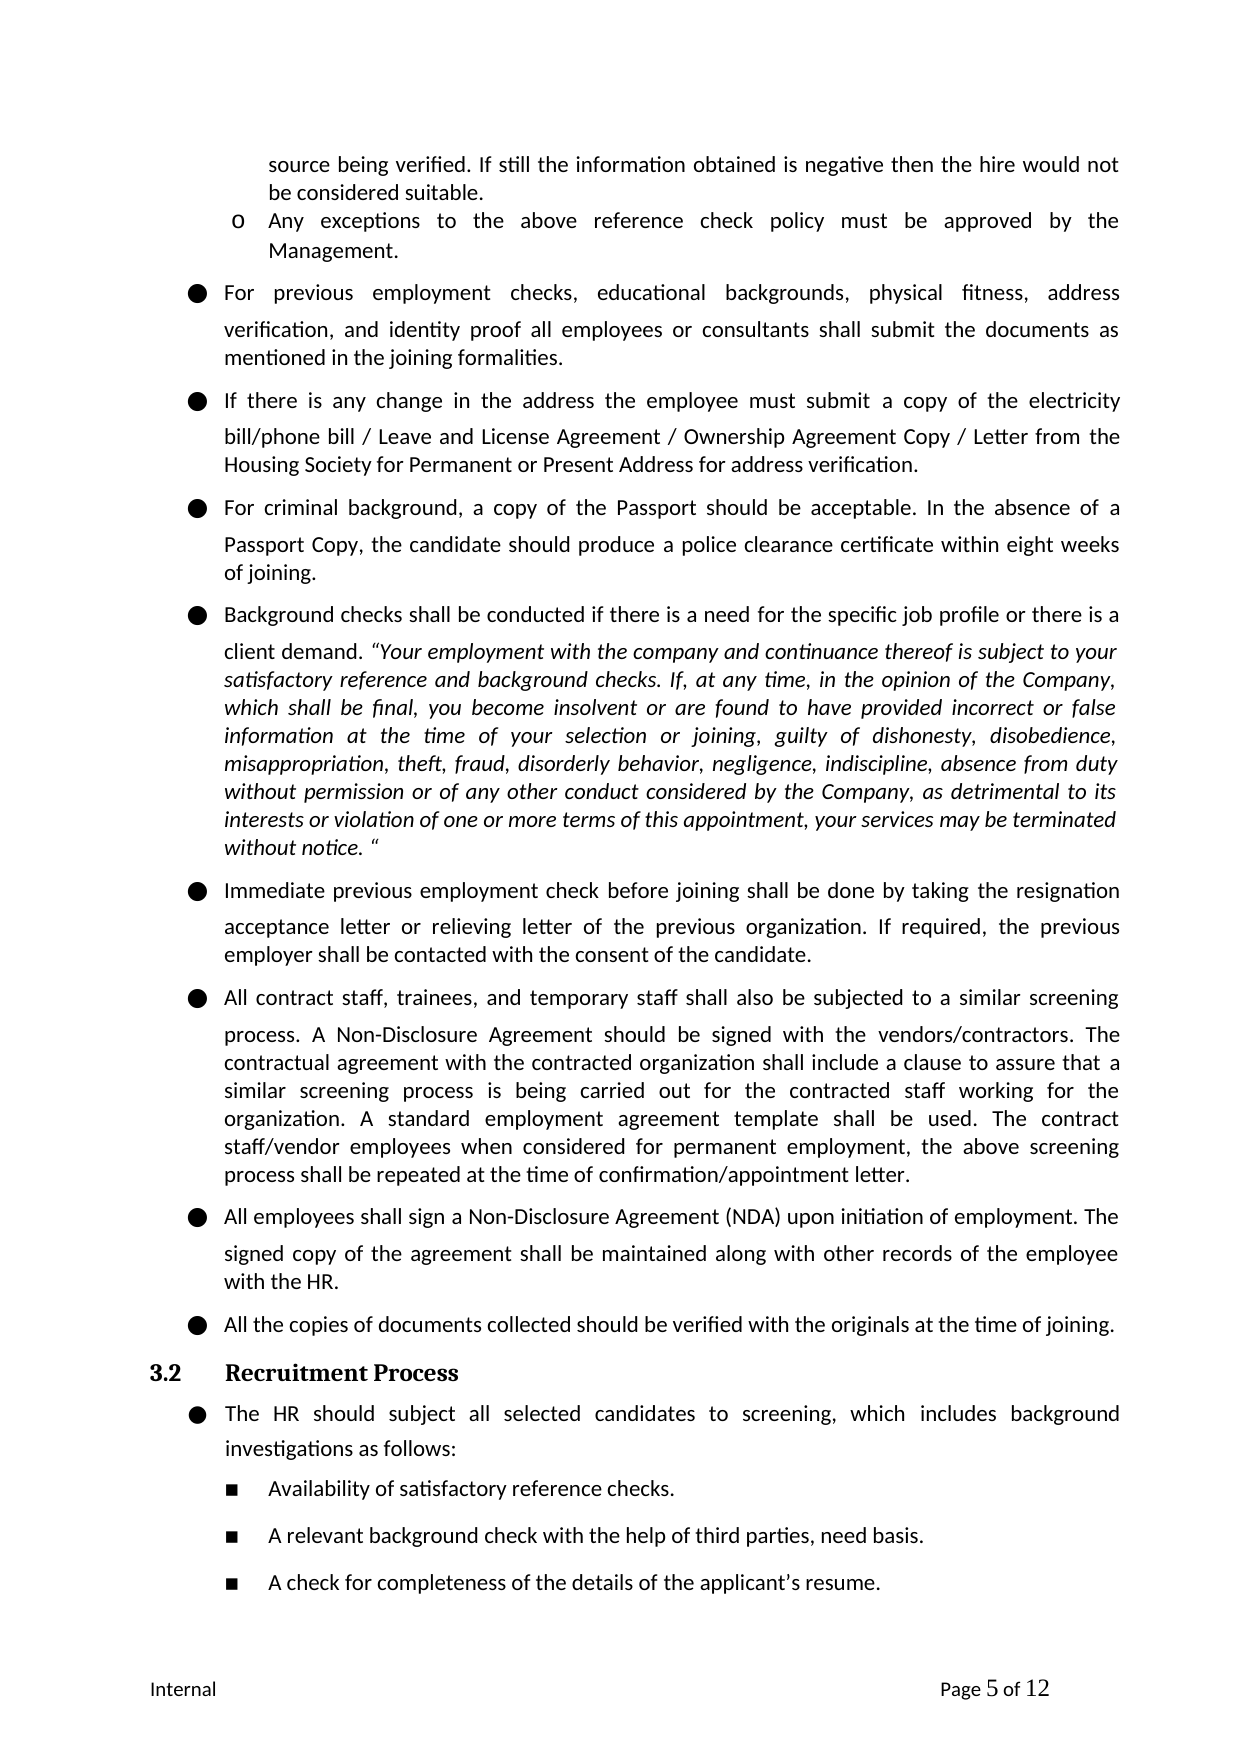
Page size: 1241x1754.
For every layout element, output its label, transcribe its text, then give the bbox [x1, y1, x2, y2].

list Availability of satisfactory reference checks. [224, 1463, 1120, 1509]
list Immediate previous employment check before joining shall be done by taking the resignation acceptance letter or relieving letter of the previous organization. If required, the previous employer shall be contacted with the consent of the candidate. [186, 861, 1120, 968]
list All contract staff, trainees, and temporary staff shall also be subjected to a similar screening process. A Non-Disclosure Agreement should be signed with the vendors/contractors. The contractual agreement with the contracted organization shall include a clause to assure that a similar screening process is being carried out for the contracted staff working for the organization. A standard employment agreement template shall be used. The contract staff/vendor employees when considered for permanent employment, the above screening process shall be repeated at the time of confirmation/appointment letter. [186, 968, 1120, 1188]
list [231, 150, 1120, 206]
list A check for completeness of the details of the applicant’s resume. [224, 1557, 1120, 1603]
list For criminal background, a copy of the Passport should be acceptable. In the absence of a Passport Copy, the candidate should produce a police clearance certificate within eight weeks of joining. [186, 478, 1120, 586]
list The HR should subject all selected candidates to screening, which includes background investigations as follows: [187, 1388, 1120, 1463]
list For previous employment checks, educational backgrounds, physical fitness, address verification, and identity proof all employees or consultants shall submit the documents as mentioned in the joining formalities. [186, 264, 1120, 371]
list If there is any change in the address the employee must submit a copy of the electricity bill/phone bill / Leave and License Agreement / Ownership Agreement Copy / Letter from the Housing Society for Permanent or Present Address for address verification. [186, 371, 1120, 478]
list A relevant background check with the help of third parties, need basis. [224, 1509, 1120, 1557]
subtitle Recruitment Process [150, 1359, 1120, 1388]
list All the copies of documents collected should be verified with the originals at the time of joining. [186, 1295, 1120, 1346]
list Background checks shall be conducted if there is a need for the specific job profile or there is a client demand. “Your employment with the company and continuance thereof is subject to your satisfactory reference and background checks. If, at any time, in the opinion of the Company, which shall be final, you become insolvent or are found to have provided incorrect or false information at the time of your selection or joining, guilty of dishonesty, disobedience, misappropriation, theft, fraud, disorderly behavior, negligence, indiscipline, absence from duty without permission or of any other conduct considered by the Company, as detrimental to its interests or violation of one or more terms of this appointment, your services may be terminated without notice. “ [186, 586, 1120, 861]
list All employees shall sign a Non-Disclosure Agreement (NDA) upon initiation of employment. The signed copy of the agreement shall be maintained along with other records of the employee with the HR. [186, 1188, 1120, 1295]
list Any exceptions to the above reference check policy must be approved by the Management. [231, 206, 1120, 264]
